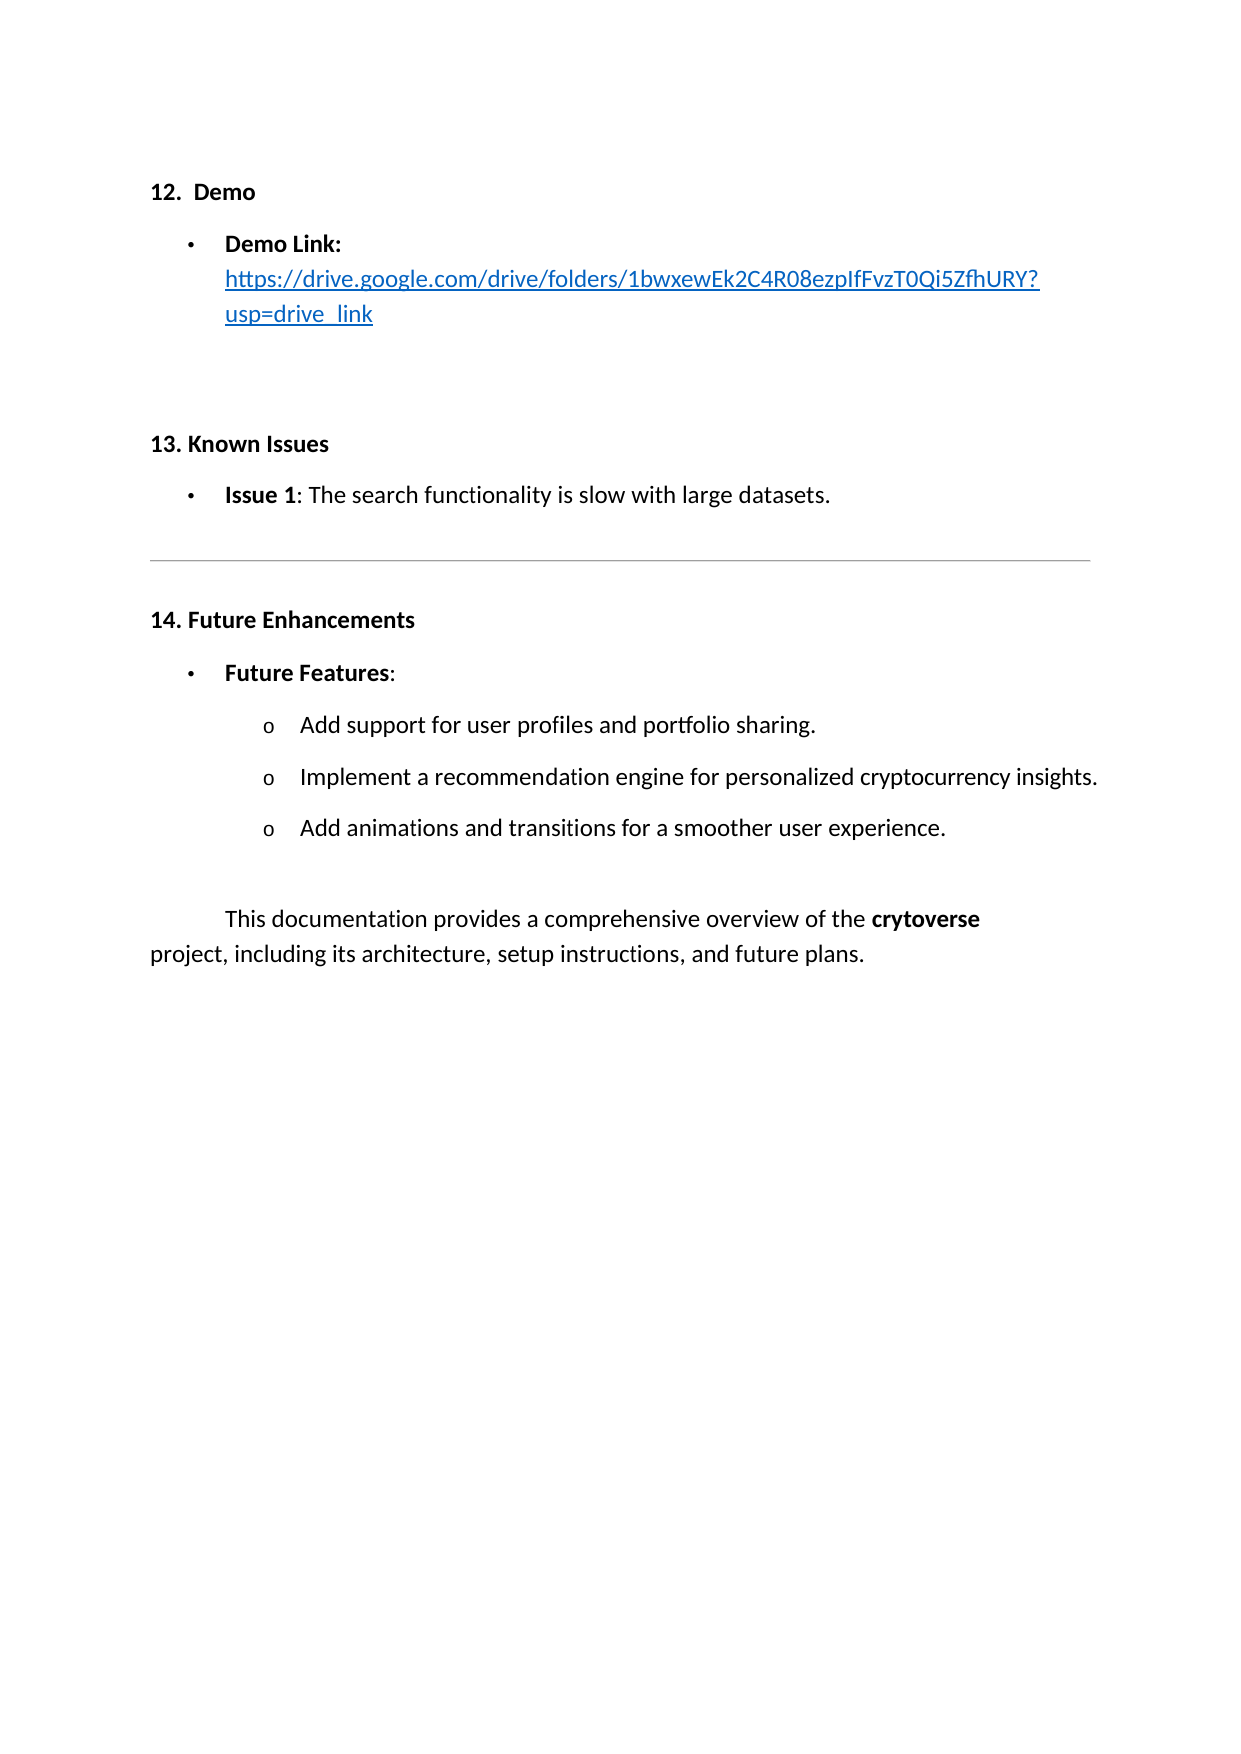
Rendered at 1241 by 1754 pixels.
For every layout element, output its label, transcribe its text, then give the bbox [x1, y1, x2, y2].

text This documentation provides a comprehensive overview of the crytoverse project, including its architecture, setup instructions, and future plans. [150, 903, 1047, 968]
text 14. Future Enhancements [150, 604, 1154, 635]
text o Add support for user profiles and portfolio sharing. [262, 709, 1154, 739]
text • Demo Link: [187, 228, 1089, 259]
text o Implement a recommendation engine for personalized cryptocurrency insights. [262, 761, 1154, 791]
text o Add animations and transitions for a smoother user experience. [262, 812, 1154, 843]
text 12. Demo [150, 176, 1154, 207]
text https://drive.google.com/drive/folders/1bwxewEk2C4R08ezpIfFvzT0Qi5ZfhURY?usp=drive_link [187, 263, 1089, 329]
text • Future Features: [187, 657, 1154, 687]
text • Issue 1: The search functionality is slow with large datasets. [187, 479, 1154, 510]
text 13. Known Issues [150, 428, 1154, 458]
